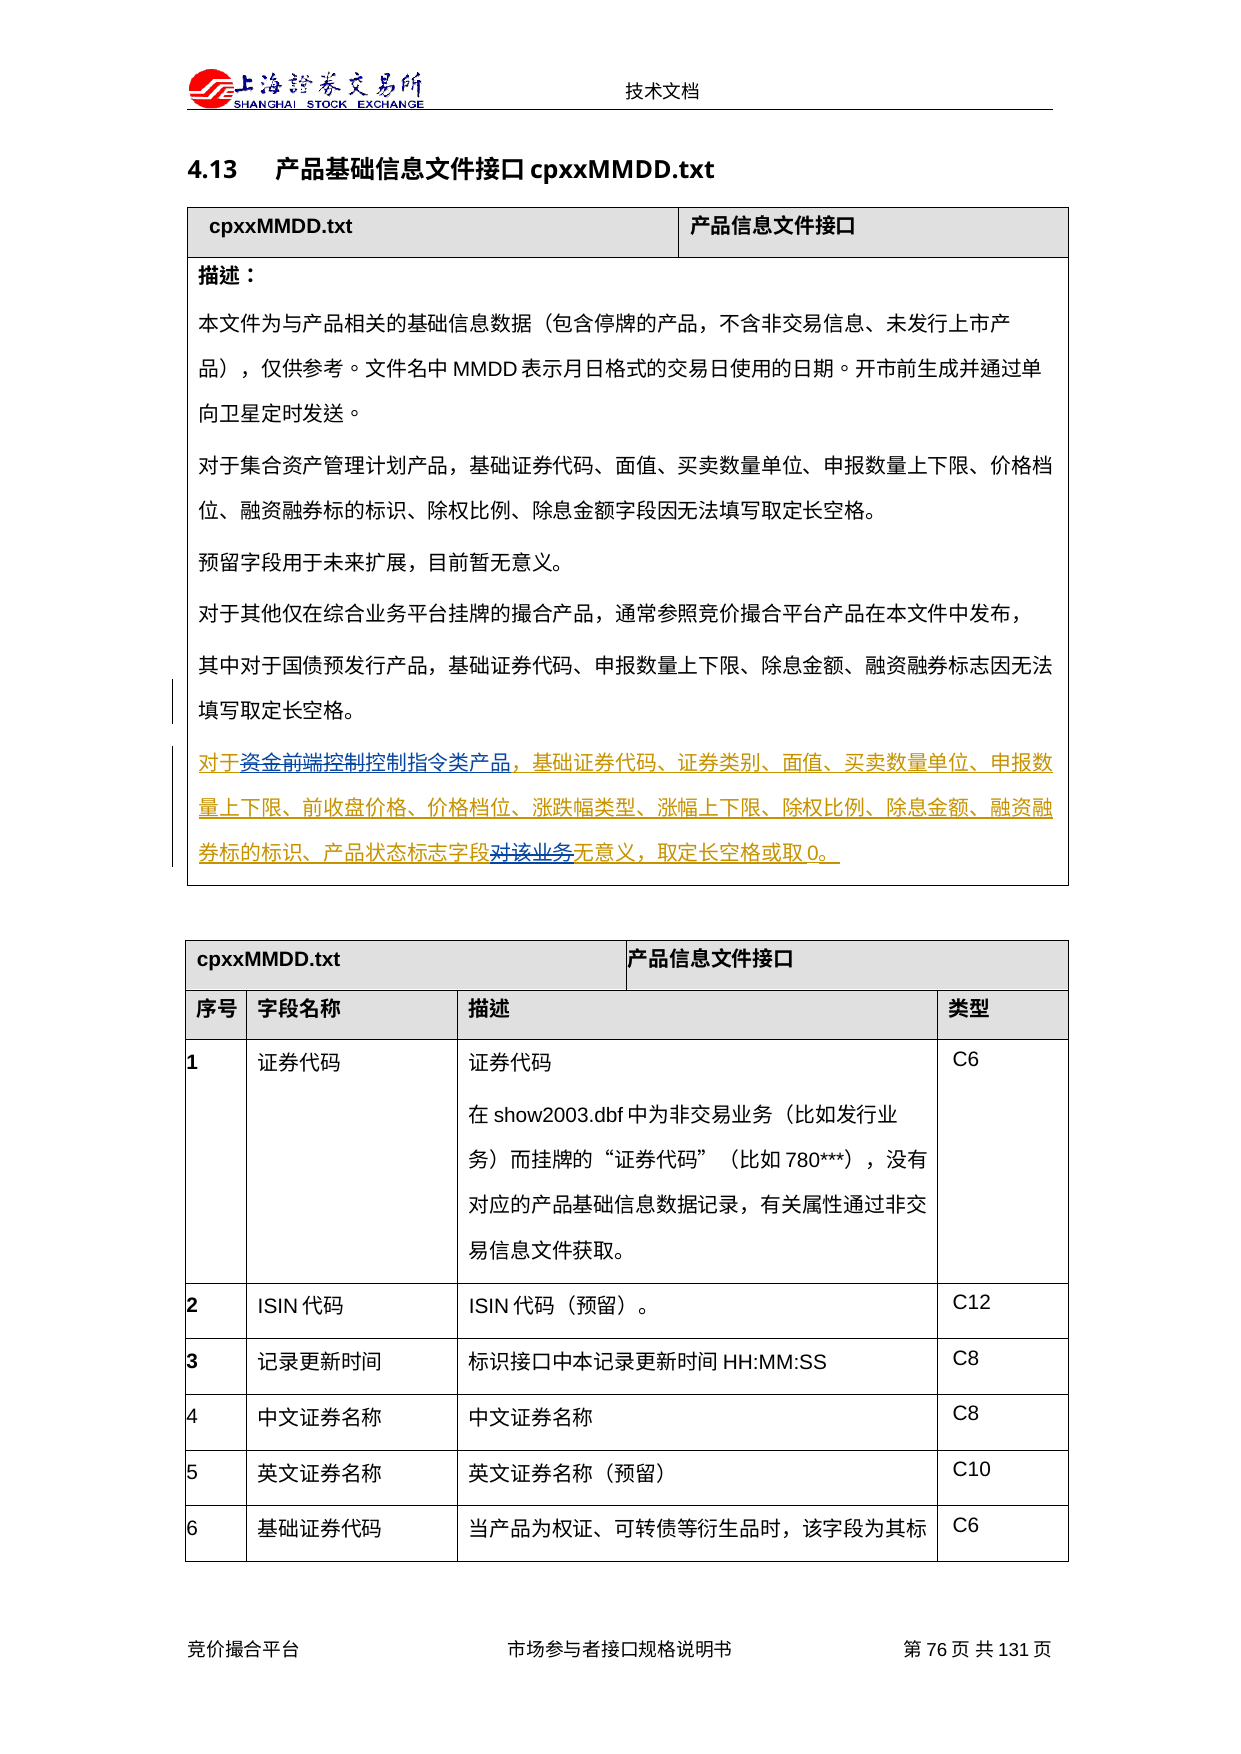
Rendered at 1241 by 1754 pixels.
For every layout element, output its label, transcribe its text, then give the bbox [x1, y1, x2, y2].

table_cell 3 [186, 1339, 246, 1394]
table_cell 字段名称 [247, 991, 457, 1039]
table_cell C8 [938, 1339, 1068, 1394]
table_header 产品信息文件接口 [679, 208, 1068, 257]
table_header cpxxMMDD.txt [186, 941, 626, 989]
table_cell 英文证券名称（预留） [458, 1451, 937, 1505]
picture [187, 69, 424, 109]
table_cell 1 [186, 1040, 246, 1282]
table_cell ISIN代码（预留）。 [458, 1284, 937, 1338]
table_cell C10 [938, 1451, 1068, 1505]
table_cell 描述： 本文件为与产品相关的基础信息数据（包含停牌的产品，不含非交易信息、未发行上市产品），仅供参考。文件名中MMDD表示月日格式的交易日使用的日期。开市前生成并通过单向卫星定时发送。 对于集合资产管理计划产品，基础证券代码、面值、买卖数量单位、申报数量上下限、价格档位、融资融券标的标识、除权比例、除息金额字段因无法填写取定长空格。 预留字段用于未来扩展，目前暂无意义。 对于其他仅在综合业务平台挂牌的撮合产品，通常参照竞价撮合平台产品在本文件中发布， 其中对于国债预发行产品，基础证券代码、申报数量上下限、除息金额、融资融券标志因无法填写取定长空格。 [188, 258, 1068, 885]
table_cell C8 [938, 1395, 1068, 1450]
table_cell 5 [186, 1451, 246, 1505]
table_cell 中文证券名称 [458, 1395, 937, 1450]
table_cell 6 [186, 1506, 246, 1561]
table_cell 中文证券名称 [247, 1395, 457, 1450]
table_cell 类型 [938, 991, 1068, 1039]
table_cell ISIN代码 [247, 1284, 457, 1338]
table_cell 序号 [186, 991, 246, 1039]
table_cell 证券代码 在show2003.dbf中为非交易业务（比如发行业务）而挂牌的“证券代码”（比如780***），没有对应的产品基础信息数据记录，有关属性通过非交易信息文件获取。 [458, 1040, 937, 1282]
table_cell 当产品为权证、可转债等衍生品时，该字段为其标的产品的证券代码。 [458, 1506, 937, 1561]
table_cell 标识接口中本记录更新时间HH:MM:SS [458, 1339, 937, 1394]
table_cell 2 [186, 1284, 246, 1338]
table_cell 4 [186, 1395, 246, 1450]
table_cell 描述 [458, 991, 937, 1039]
subtitle 产品基础信息文件接口cpxxMMDD.txt [187, 150, 1053, 186]
table_cell 证券代码 [247, 1040, 457, 1282]
table_cell 记录更新时间 [247, 1339, 457, 1394]
table_cell C6 [938, 1506, 1068, 1561]
table_cell C12 [938, 1284, 1068, 1338]
table_header cpxxMMDD.txt [188, 208, 678, 257]
table_cell C6 [938, 1040, 1068, 1282]
table_cell 英文证券名称 [247, 1451, 457, 1505]
table_header 产品信息文件接口 [627, 941, 1068, 989]
table_cell 基础证券代码 [247, 1506, 457, 1561]
